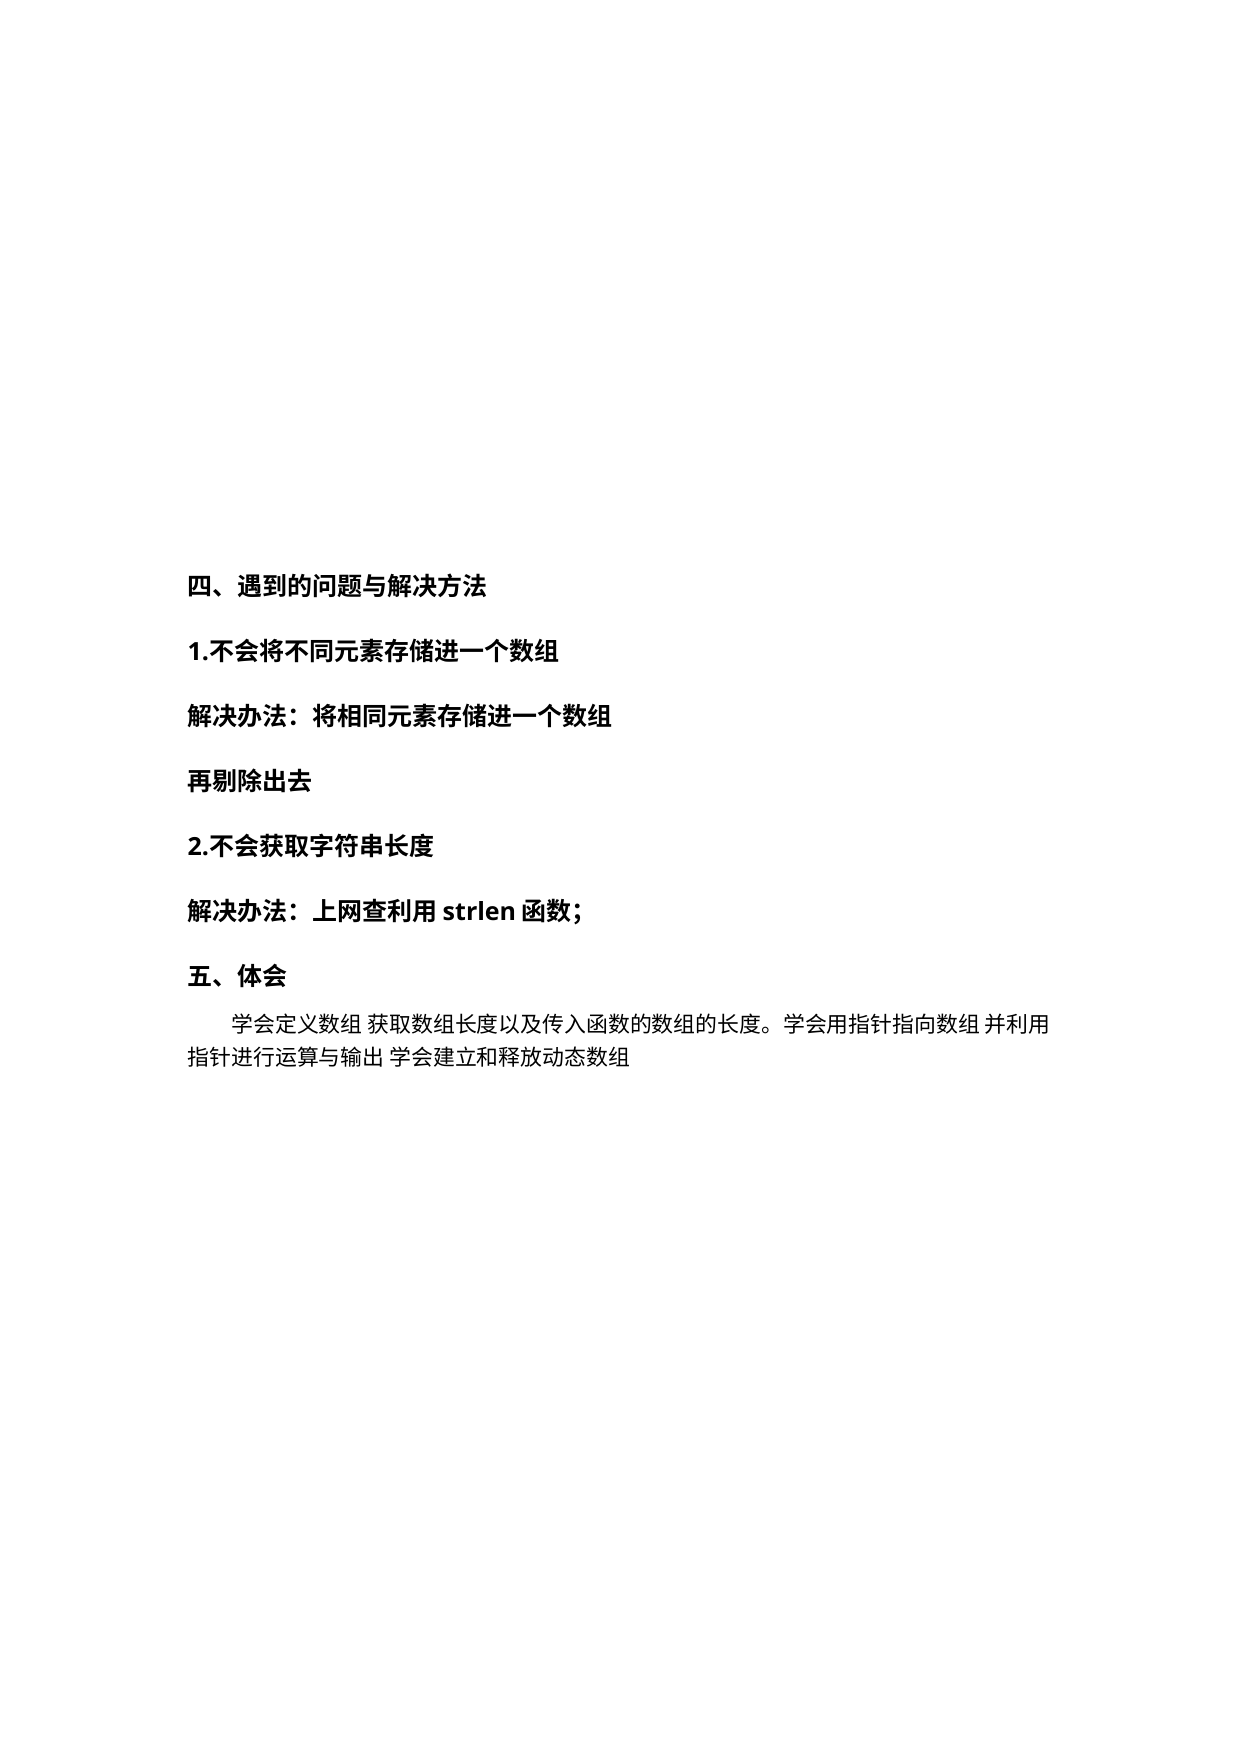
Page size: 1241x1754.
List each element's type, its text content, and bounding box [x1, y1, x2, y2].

text 2.不会获取字符串长度 [187, 812, 1053, 877]
text 解决办法：上网查利用strlen函数； [187, 877, 1053, 942]
text 解决办法：将相同元素存储进一个数组 [187, 682, 1053, 747]
text 四、遇到的问题与解决方法 [187, 552, 1053, 617]
text 学会定义数组 获取数组长度以及传入函数的数组的长度。学会用指针指向数组 并利用指针进行运算与输出 学会建立和释放动态数组 [187, 1007, 1053, 1072]
text 1.不会将不同元素存储进一个数组 [187, 617, 1053, 682]
text 五、体会 [187, 942, 1053, 1007]
text 再剔除出去 [187, 747, 1053, 812]
